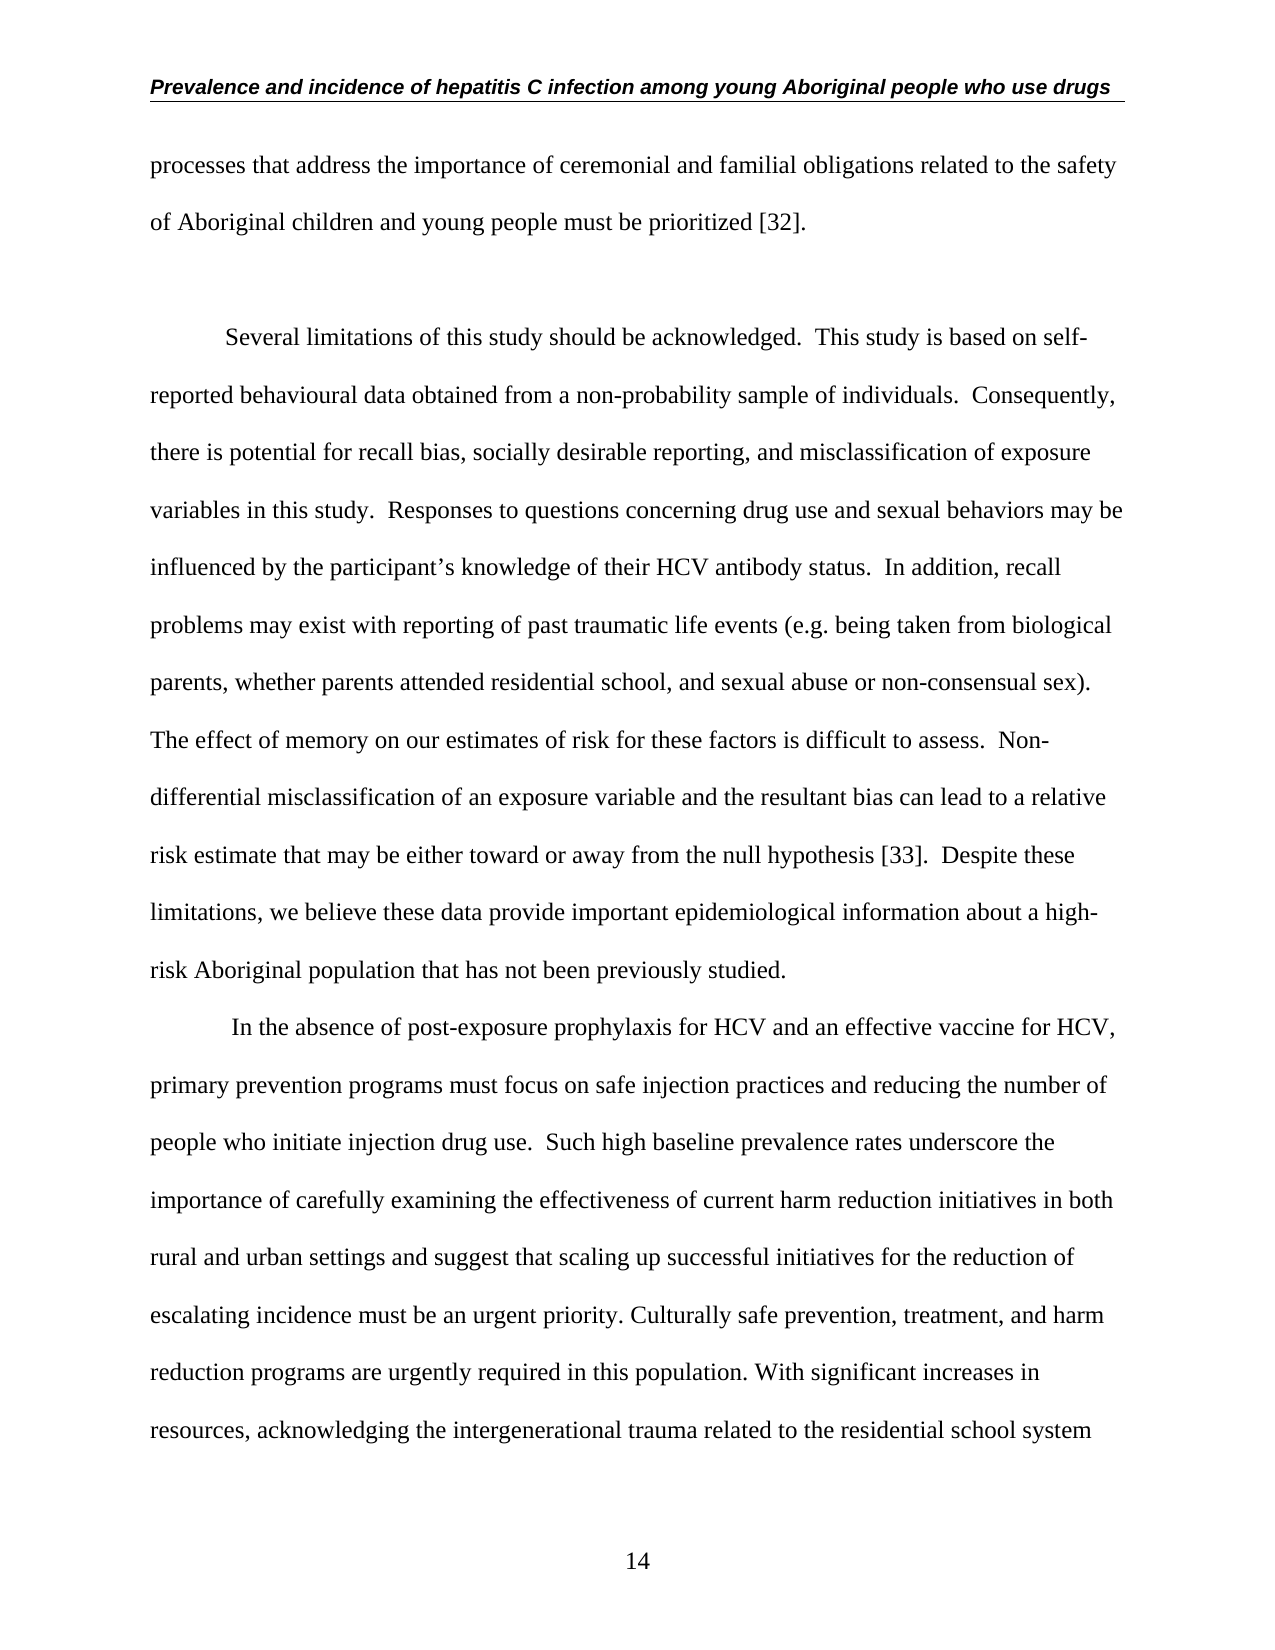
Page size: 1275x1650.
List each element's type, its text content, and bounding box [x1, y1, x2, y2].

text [150, 1012, 1125, 1444]
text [150, 150, 1125, 236]
text Several limitations of this study should be acknowledged. This study is based on self-reported behavioural data obtained from a non-probability sample of individuals. Consequently, there is potential for recall bias, socially desirable reporting, and misclassification of exposure variables in this study. Responses to questions concerning drug use and sexual behaviors may be influenced by the participant’s knowledge of their HCV antibody status. In addition, recall problems may exist with reporting of past traumatic life events (e.g. being taken from biological parents, whether parents attended residential school, and sexual abuse or non-consensual sex). The effect of memory on our estimates of risk for these factors is difficult to assess. Non-differential misclassification of an exposure variable and the resultant bias can lead to a relative risk estimate that may be either toward or away from the null hypothesis [33]. Despite these limitations, we believe these data provide important epidemiological information about a high-risk Aboriginal population that has not been previously studied. [150, 322, 1125, 984]
